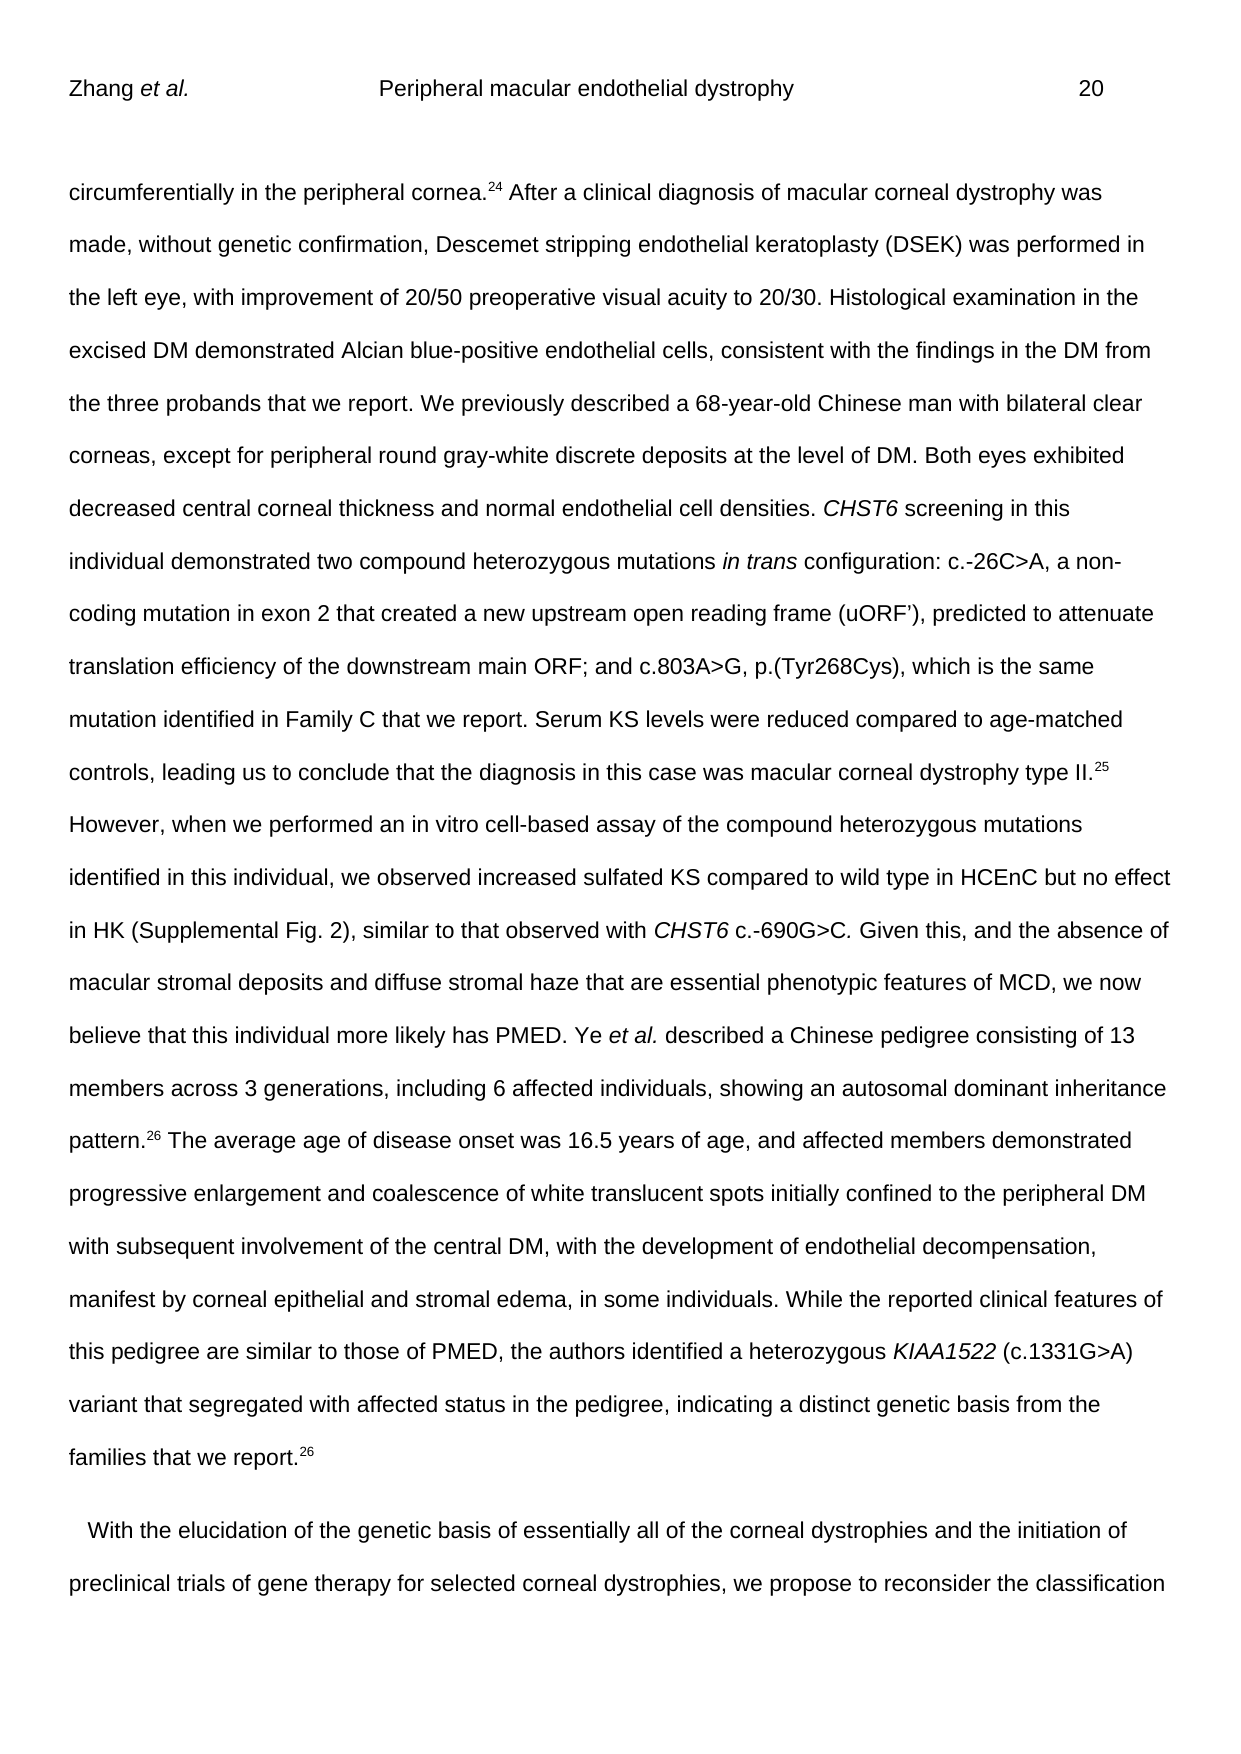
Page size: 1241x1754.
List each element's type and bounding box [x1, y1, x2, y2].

text [69, 1517, 1171, 1596]
text [69, 179, 1171, 1470]
